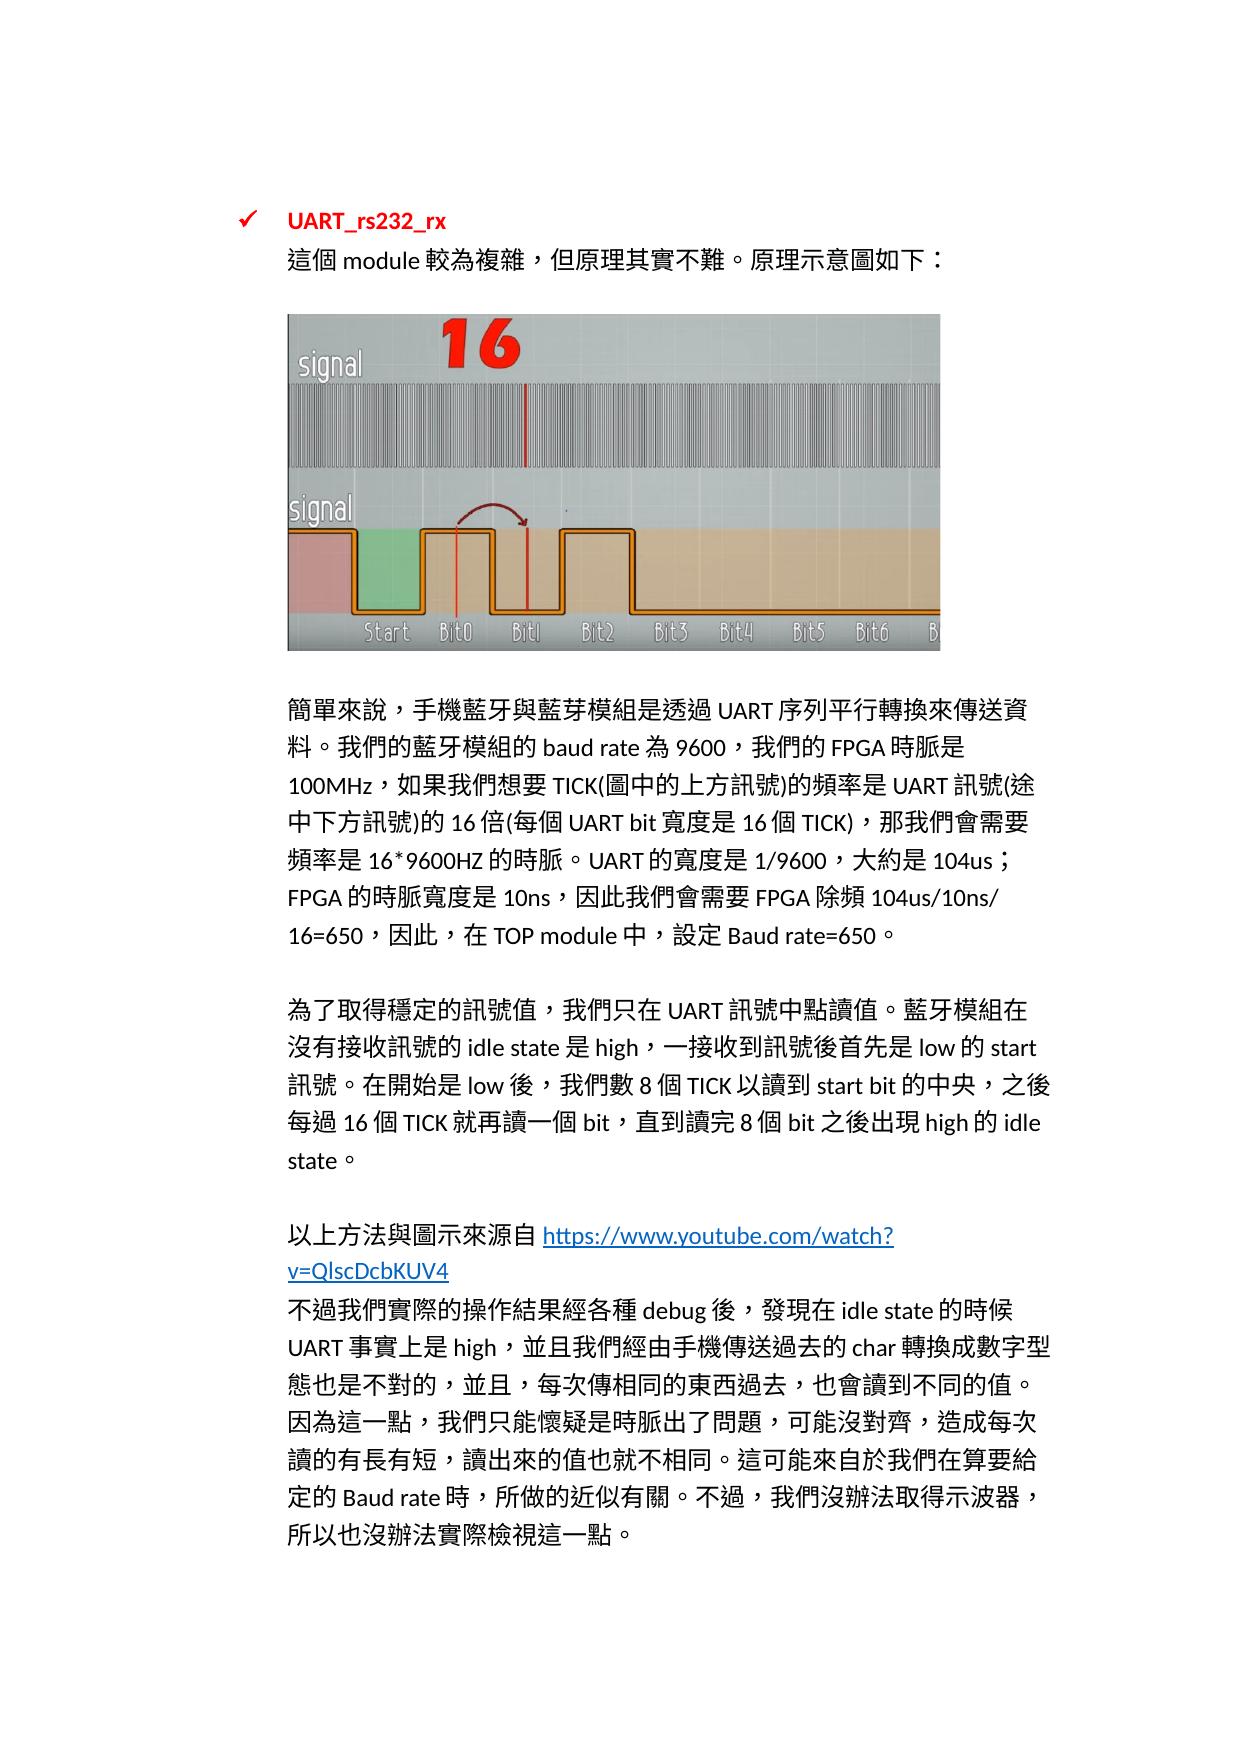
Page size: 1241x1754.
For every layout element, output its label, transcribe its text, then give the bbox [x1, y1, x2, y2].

list 為了取得穩定的訊號值，我們只在UART訊號中點讀值。藍牙模組在沒有接收訊號的idle state是high，一接收到訊號後首先是low的start訊號。在開始是low後，我們數8個TICK以讀到start bit的中央，之後每過16個TICK就再讀一個bit，直到讀完8個bit之後出現high的idle state。 [287, 989, 1053, 1177]
list 這個module較為複雜，但原理其實不難。原理示意圖如下： [287, 239, 1053, 277]
list 以上方法與圖示來源自https://www.youtube.com/watch?v=QlscDcbKUV4 [287, 1214, 1053, 1289]
list UART_rs232_rx [237, 202, 1053, 239]
list 簡單來說，手機藍牙與藍芽模組是透過UART序列平行轉換來傳送資料。我們的藍牙模組的baud rate為9600，我們的FPGA時脈是100MHz，如果我們想要TICK(圖中的上方訊號)的頻率是UART訊號(途中下方訊號)的16倍(每個UART bit寬度是16個TICK)，那我們會需要頻率是16*9600HZ的時脈。UART的寬度是1/9600，大約是104us；FPGA的時脈寬度是10ns，因此我們會需要FPGA除頻104us/10ns/16=650，因此，在TOP module中，設定Baud rate=650。 [287, 689, 1053, 952]
picture [287, 314, 941, 651]
list 不過我們實際的操作結果經各種debug後，發現在idle state的時候UART事實上是high，並且我們經由手機傳送過去的char轉換成數字型態也是不對的，並且，每次傳相同的東西過去，也會讀到不同的值。因為這一點，我們只能懷疑是時脈出了問題，可能沒對齊，造成每次讀的有長有短，讀出來的值也就不相同。這可能來自於我們在算要給定的Baud rate時，所做的近似有關。不過，我們沒辦法取得示波器，所以也沒辦法實際檢視這一點。 [287, 1289, 1053, 1552]
